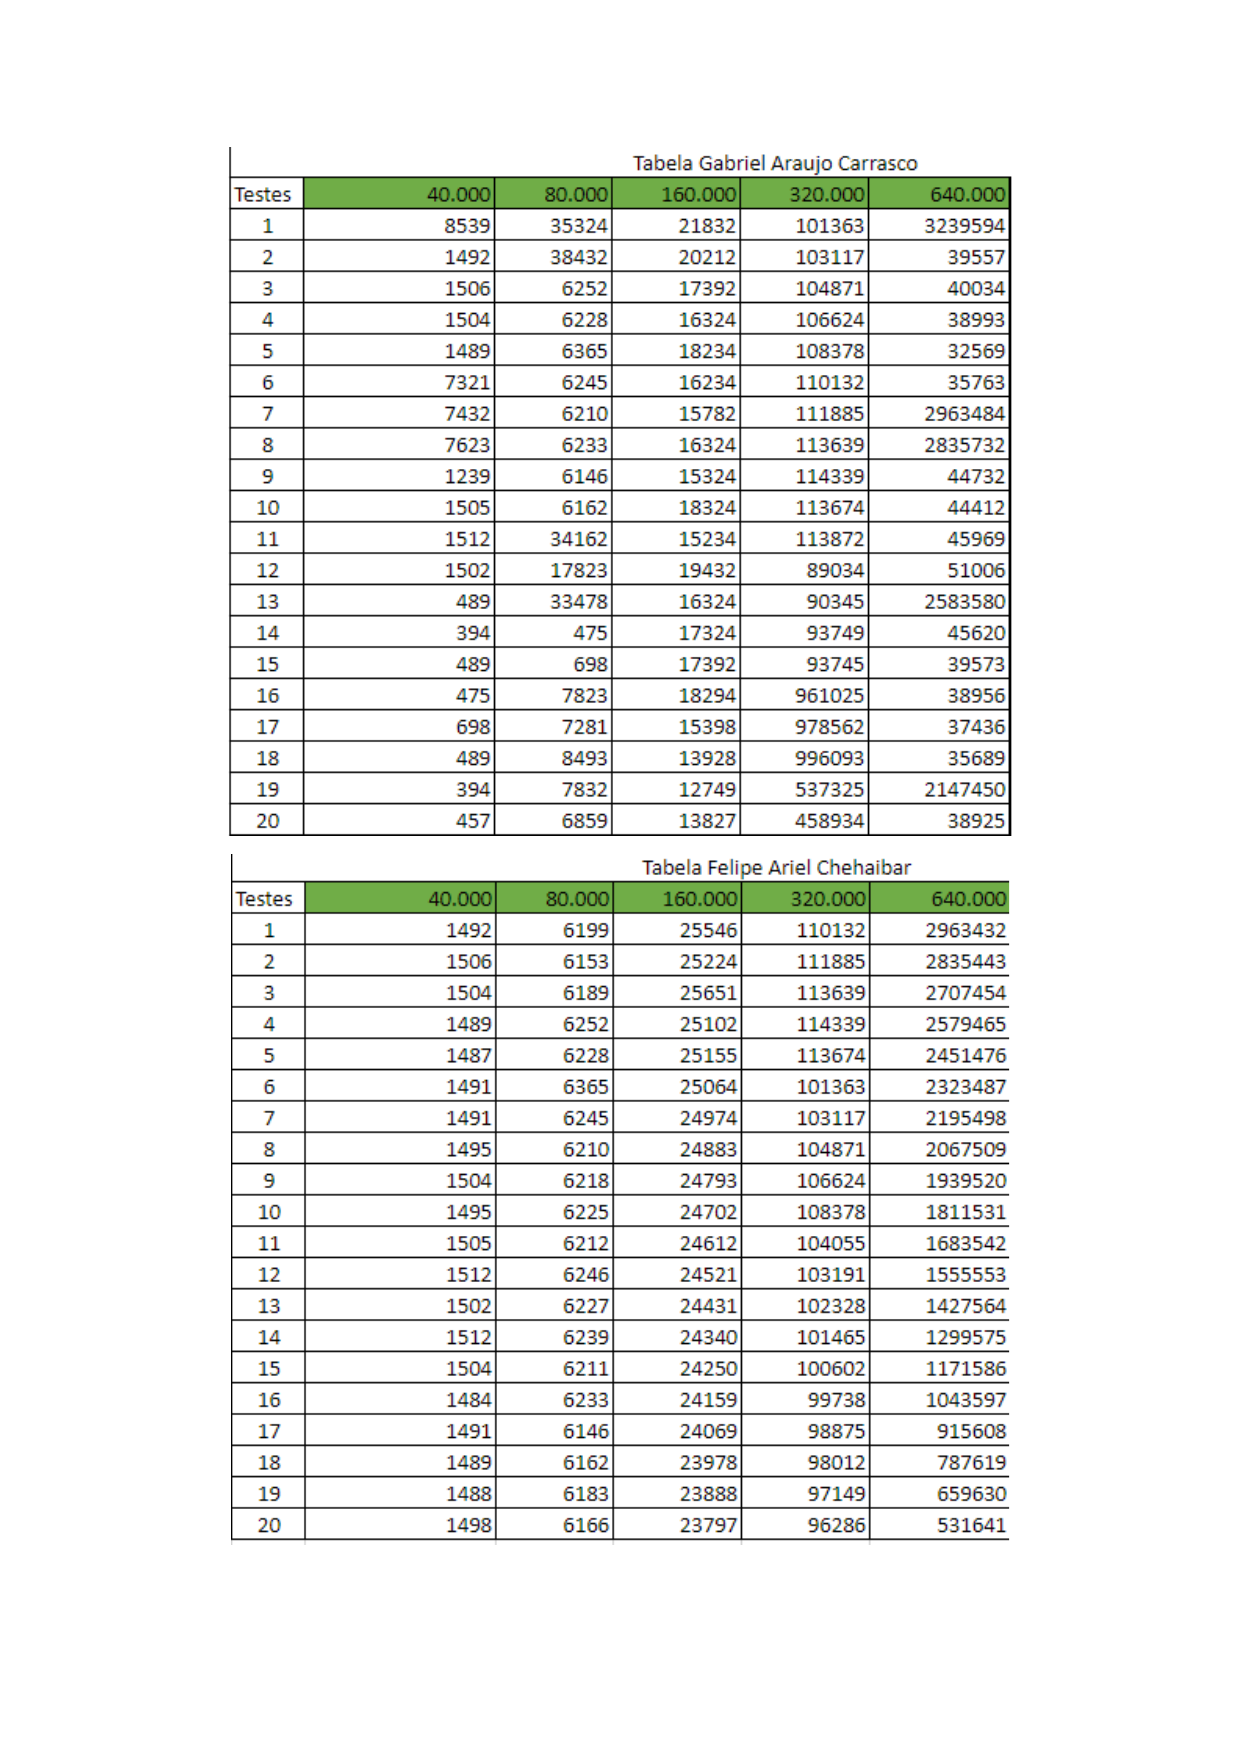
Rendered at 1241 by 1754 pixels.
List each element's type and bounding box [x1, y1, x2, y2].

picture [231, 854, 1010, 1545]
picture [228, 147, 1012, 836]
